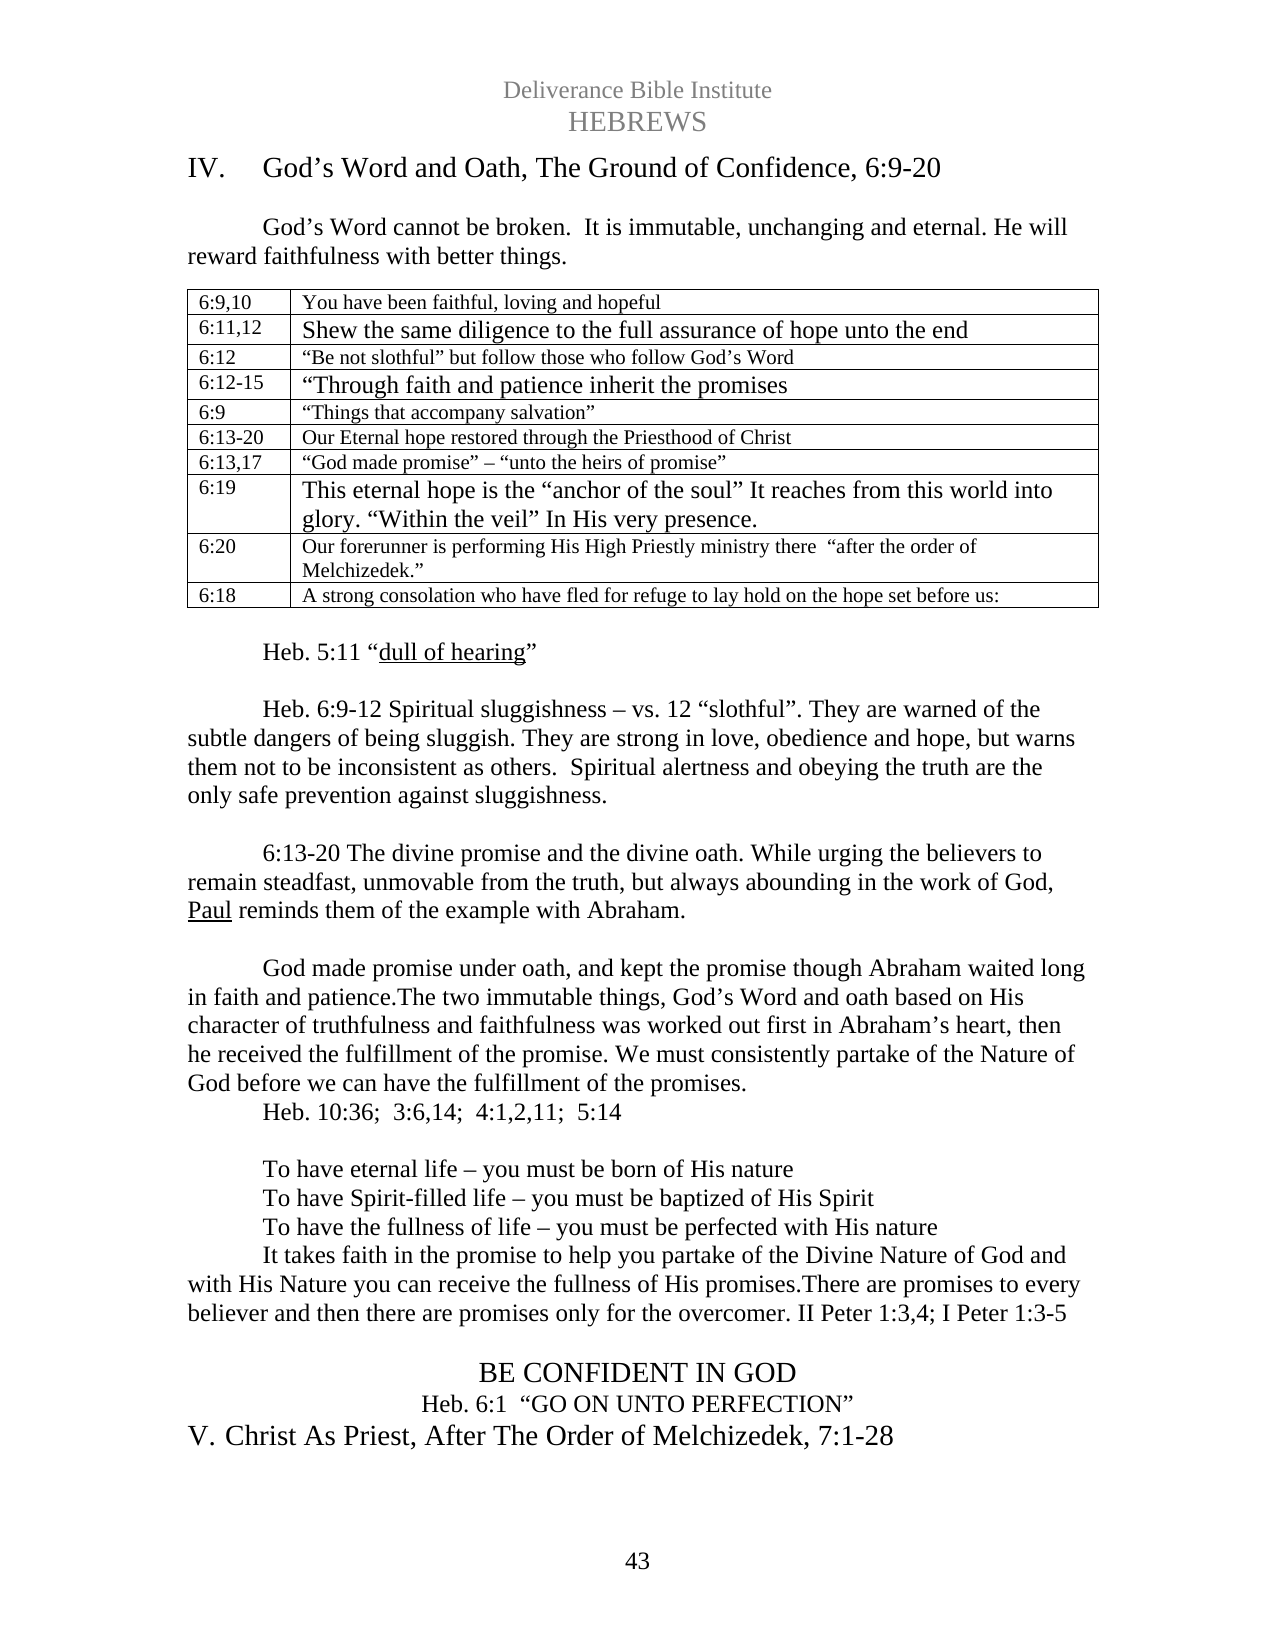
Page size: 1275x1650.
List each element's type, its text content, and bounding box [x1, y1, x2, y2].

table_cell 6:20 [188, 534, 290, 582]
text 6:13-20 The divine promise and the divine oath. While urging the believers to remain steadfast, unmovable from the truth, but always abounding in the work of God, Paul reminds them of the example with Abraham. [187, 838, 1087, 924]
text To have the fullness of life – you must be perfected with His nature [187, 1212, 1087, 1240]
table_cell 6:13,17 [188, 450, 290, 474]
table_cell 6:18 [188, 583, 290, 607]
table_cell “Be not slothful” but follow those who follow God’s Word [291, 345, 1098, 369]
table_cell “Things that accompany salvation” [291, 400, 1098, 424]
table_cell 6:12 [188, 345, 290, 369]
table_header You have been faithful, loving and hopeful [291, 290, 1098, 314]
table_cell 6:13-20 [188, 425, 290, 449]
table_cell “God made promise” – “unto the heirs of promise” [291, 450, 1098, 474]
table_cell Our forerunner is performing His High Priestly ministry there “after the order of Melchizedek.” [291, 534, 1098, 582]
text Heb. 5:11 “dull of hearing” [187, 637, 1087, 665]
text To have Spirit-filled life – you must be baptized of His Spirit [187, 1183, 1087, 1212]
text It takes faith in the promise to help you partake of the Divine Nature of God and with His Nature you can receive the fullness of His promises.There are promises to every believer and then there are promises only for the overcomer. II Peter 1:3,4; I Peter 1:3-5 [187, 1240, 1087, 1327]
table_cell Our Eternal hope restored through the Priesthood of Christ [291, 425, 1098, 449]
table_cell “Through faith and patience inherit the promises [291, 370, 1098, 399]
text God made promise under oath, and kept the promise though Abraham waited long in faith and patience.The two immutable things, God’s Word and oath based on His character of truthfulness and faithfulness was worked out first in Abraham’s heart, then he received the fulfillment of the promise. We must consistently partake of the Nature of God before we can have the fulfillment of the promises. [187, 953, 1087, 1097]
table_cell 6:19 [188, 475, 290, 533]
table_cell A strong consolation who have fled for refuge to lay hold on the hope set before us: [291, 583, 1098, 607]
table_cell 6:12-15 [188, 370, 290, 399]
table_cell 6:9 [188, 400, 290, 424]
text God’s Word cannot be broken. It is immutable, unchanging and eternal. He will reward faithfulness with better things. [187, 212, 1087, 270]
table_header 6:9,10 [188, 290, 290, 314]
subtitle God’s Word and Oath, The Ground of Confidence, 6:9-20 [187, 150, 1087, 183]
subtitle Christ As Priest, After The Order of Melchizedek, 7:1-28 [187, 1418, 1087, 1451]
text BE CONFIDENT IN GOD [187, 1355, 1087, 1389]
table_cell Shew the same diligence to the full assurance of hope unto the end [291, 315, 1098, 344]
text Heb. 6:9-12 Spiritual sluggishness – vs. 12 “slothful”. They are warned of the subtle dangers of being sluggish. They are strong in love, obedience and hope, but warns them not to be inconsistent as others. Spiritual alertness and obeying the truth are the only safe prevention against sluggishness. [187, 694, 1087, 809]
text Heb. 6:1 “GO ON UNTO PERFECTION” [187, 1389, 1087, 1418]
text To have eternal life – you must be born of His nature [187, 1154, 1087, 1183]
text Heb. 10:36; 3:6,14; 4:1,2,11; 5:14 [187, 1097, 1087, 1125]
table_cell This eternal hope is the “anchor of the soul” It reaches from this world into glory. “Within the veil” In His very presence. [291, 475, 1098, 533]
table_cell 6:11,12 [188, 315, 290, 344]
